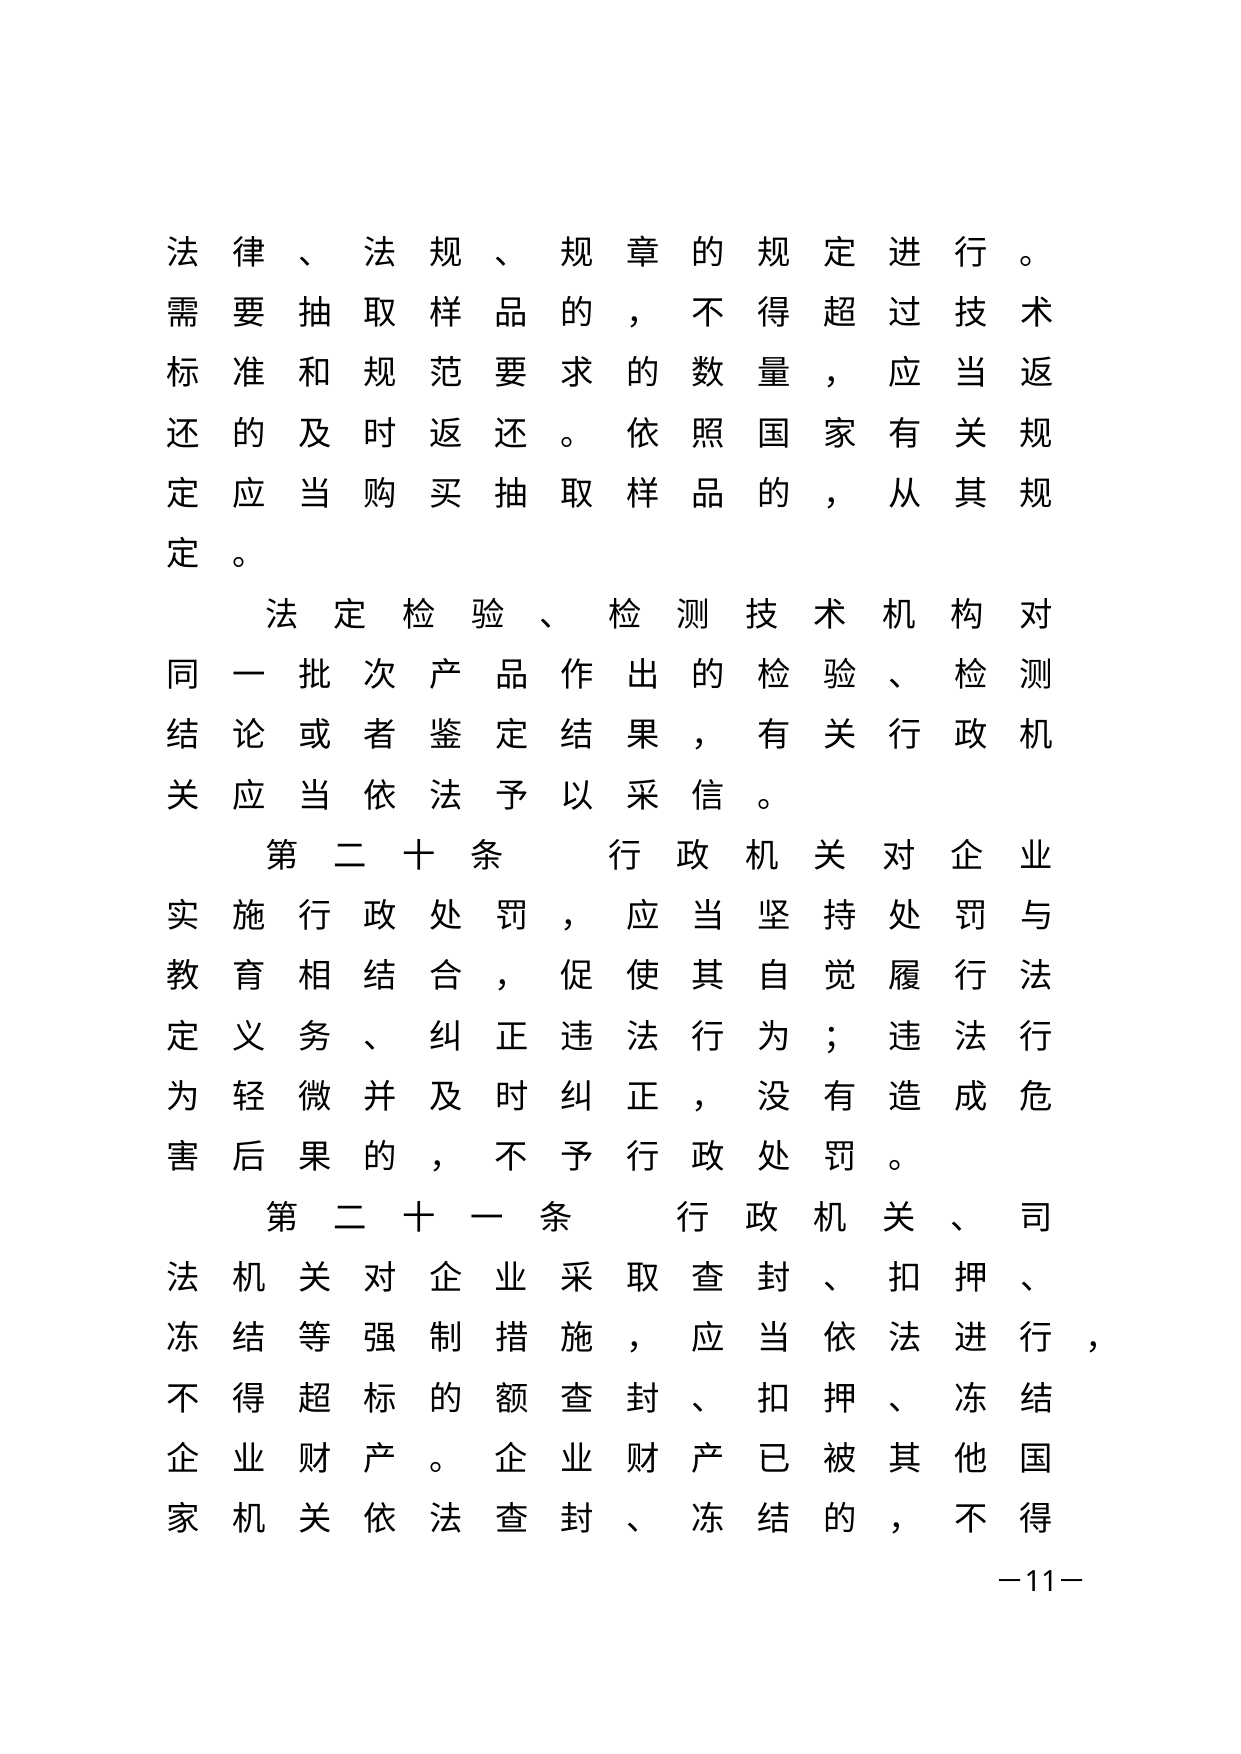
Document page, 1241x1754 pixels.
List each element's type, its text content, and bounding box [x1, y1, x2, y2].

text 第二十条 行政机关对企业实施行政处罚，应当坚持处罚与教育相结合，促使其自觉履行法定义务、纠正违法行为；违法行为轻微并及时纠正，没有造成危害后果的，不予行政处罚。 [167, 823, 1085, 1184]
text 法定检验、检测技术机构对同一批次产品作出的检验、检测结论或者鉴定结果，有关行政机关应当依法予以采信。 [167, 581, 1085, 823]
text 第十九条 行政机关依法对企业生产经营的产品和提供的服务进行检验、检测的，应当依照法律、法规、规章的规定进行。需要抽取样品的，不得超过技术标准和规范要求的数量，应当返还的及时返还。依照国家有关规定应当购买抽取样品的，从其规定。 [167, 219, 1085, 581]
text 第二十一条 行政机关、司法机关对企业采取查封、扣押、冻结等强制措施，应当依法进行，不得超标的额查封、扣押、冻结企业财产。企业财产已被其他国家机关依法查封、冻结的，不得重复查封、冻结。 [167, 1184, 1085, 1546]
